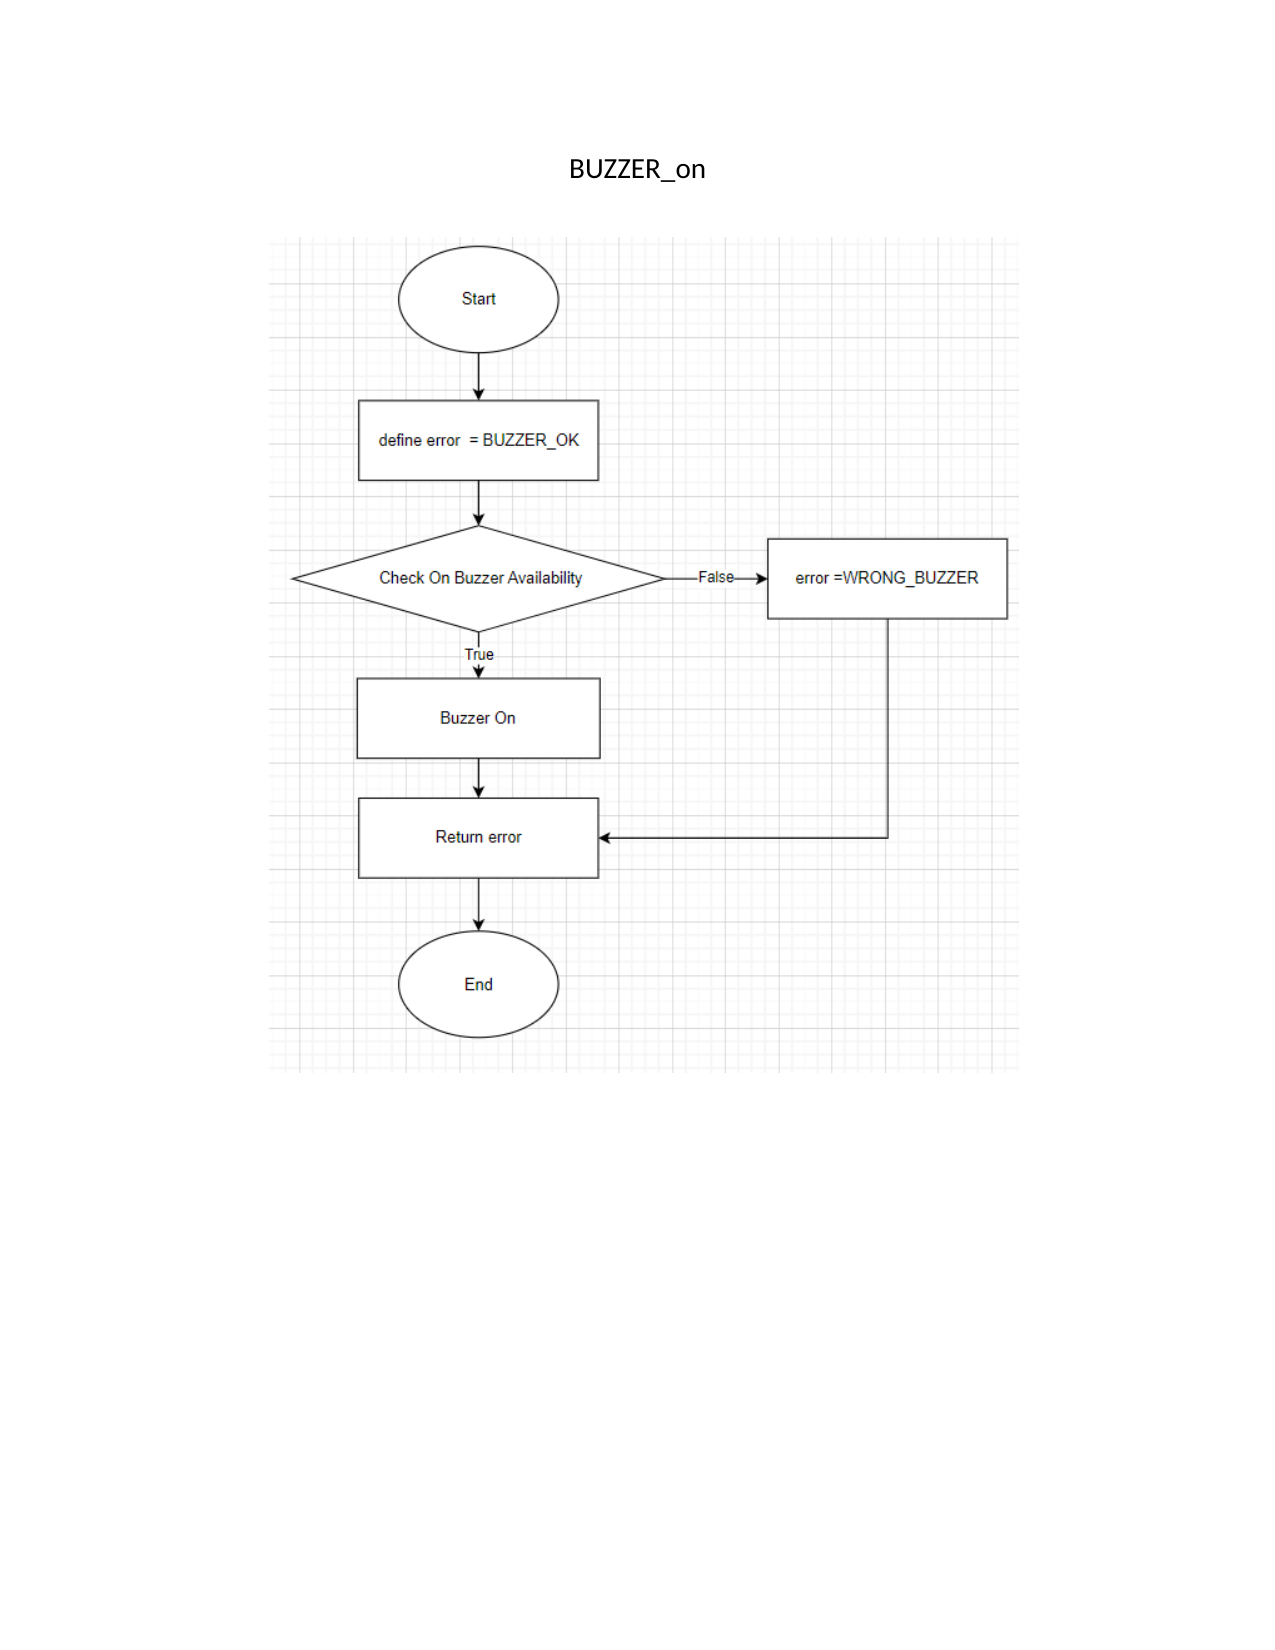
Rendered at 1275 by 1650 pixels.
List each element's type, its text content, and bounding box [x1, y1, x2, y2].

text BUZZER_on [150, 150, 1125, 186]
picture [268, 237, 1019, 1073]
